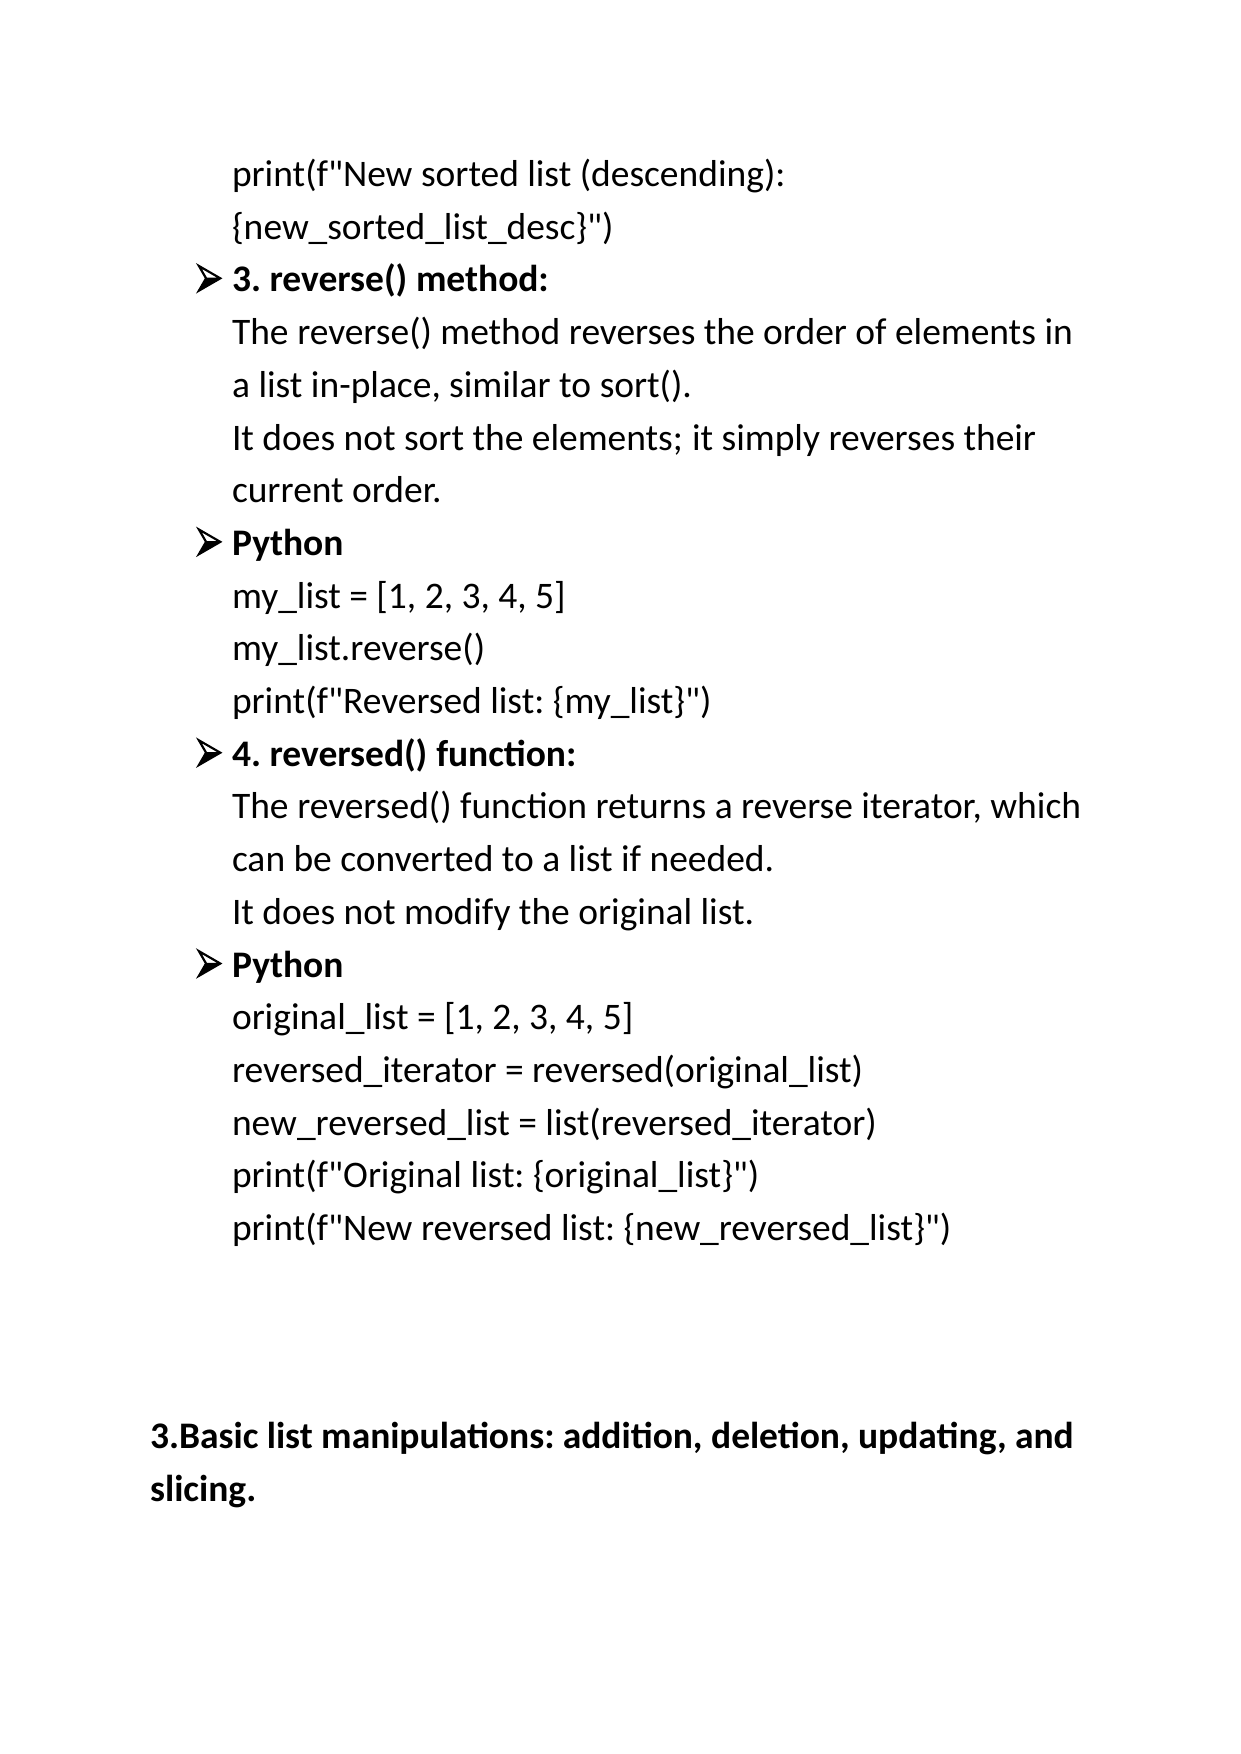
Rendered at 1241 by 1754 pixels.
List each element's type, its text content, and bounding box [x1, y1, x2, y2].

text 3.Basic list manipulations: addition, deletion, updating, and slicing. [150, 1412, 1090, 1511]
list It does not modify the original list. [232, 888, 1090, 934]
list original_list = [1, 2, 3, 4, 5] reversed_iterator = reversed(original_list) new_reversed_list = list(reversed_iterator) print(f"Original list: {original_list}") print(f"New reversed list: {new_reversed_list}") [232, 993, 1090, 1250]
list Python [194, 519, 1090, 565]
list 3. reverse() method: [194, 255, 1090, 301]
list my_list = [1, 2, 3, 4, 5] my_list.reverse() print(f"Reversed list: {my_list}") [232, 572, 1090, 723]
list The reversed() function returns a reverse iterator, which can be converted to a list if needed. [232, 782, 1090, 881]
list 4. reversed() function: [194, 730, 1090, 776]
list The reverse() method reverses the order of elements in a list in-place, similar to sort(). [232, 308, 1090, 407]
list It does not sort the elements; it simply reverses their current order. [232, 413, 1090, 512]
list Python [194, 941, 1090, 986]
list print(f"New sorted list (descending): {new_sorted_list_desc}") [232, 150, 1090, 248]
